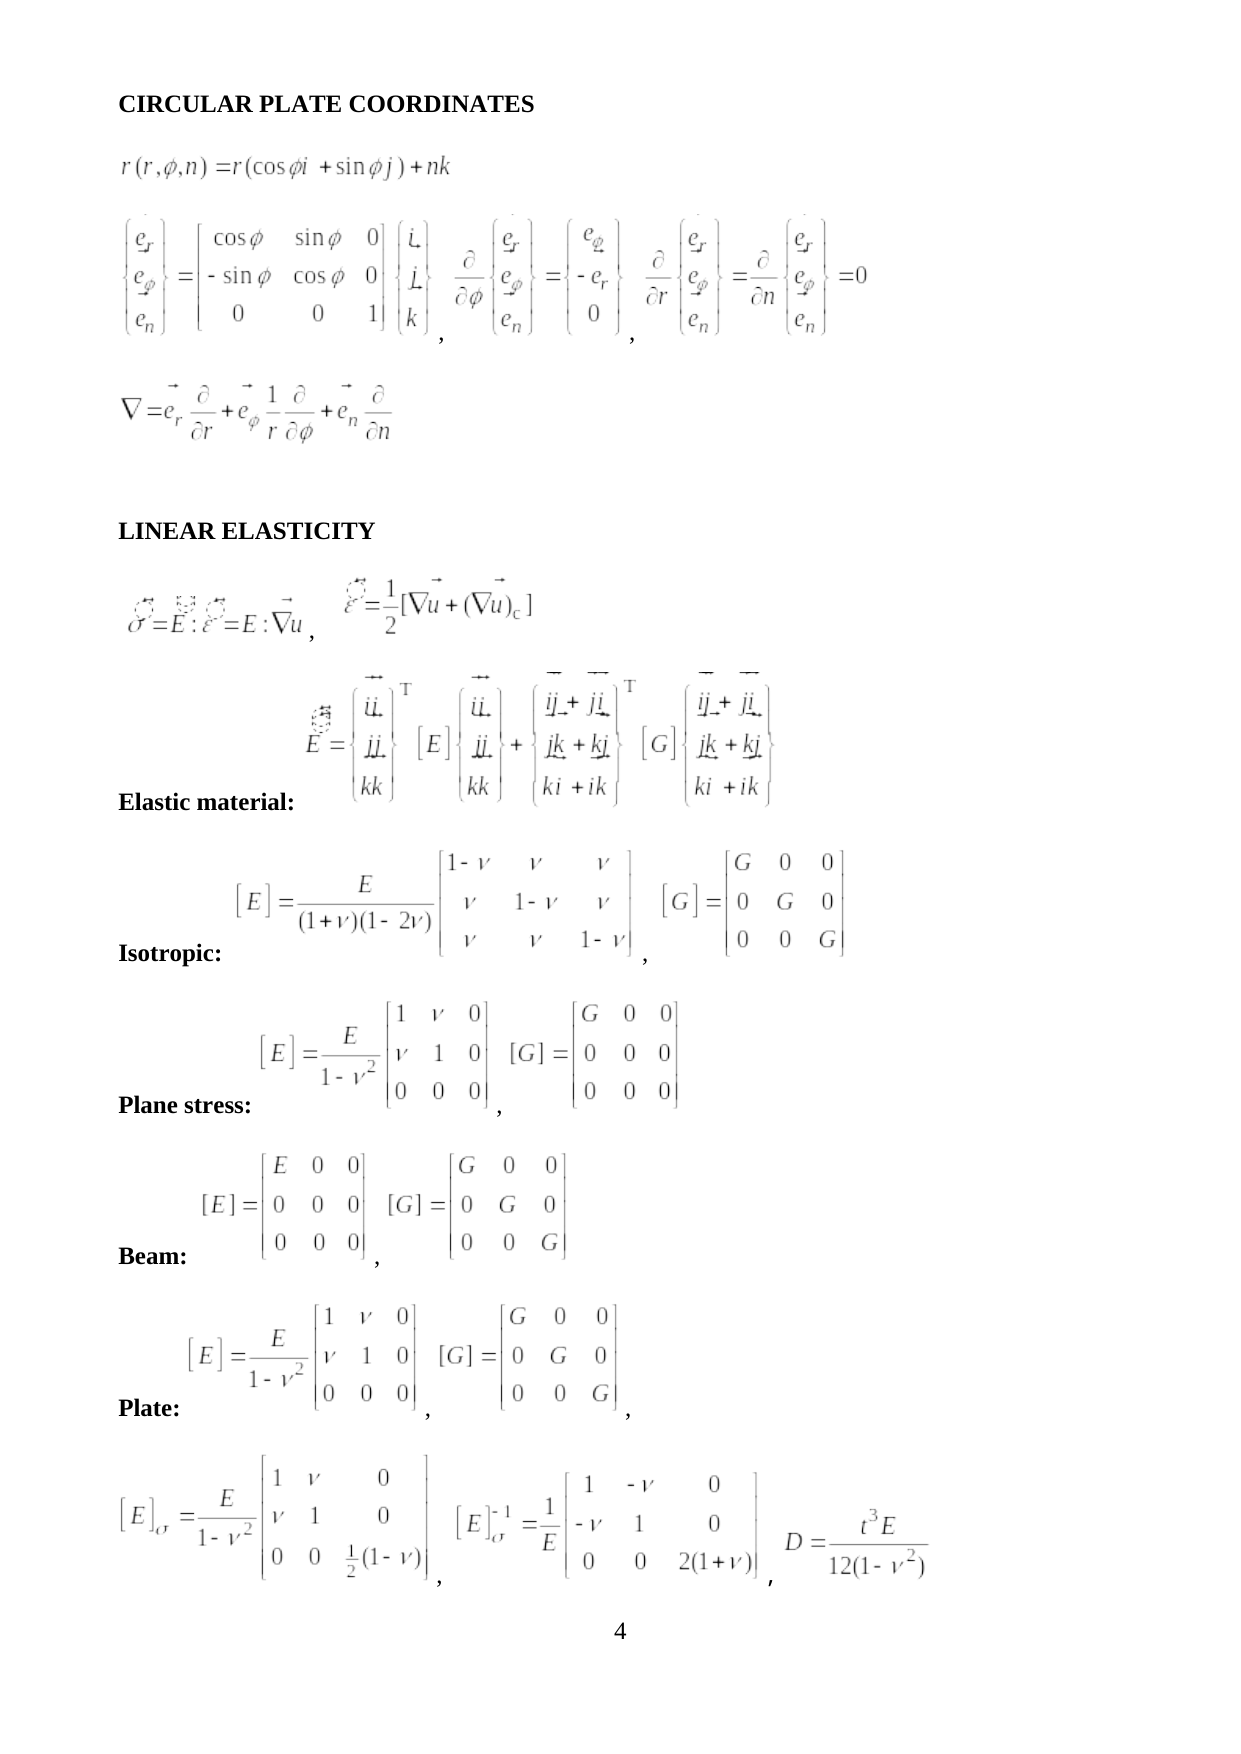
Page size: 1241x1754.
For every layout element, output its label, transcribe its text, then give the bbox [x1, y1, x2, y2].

text , , [118, 1450, 1122, 1591]
text Plane stress: , [118, 996, 1122, 1118]
text , [118, 574, 1122, 644]
text Isotropic: , [118, 844, 1122, 967]
text Beam: , [118, 1147, 1122, 1270]
text CIRCULAR PLATE COORDINATES [118, 89, 1122, 117]
text Elastic material: [118, 673, 1122, 816]
text Plate: , , [118, 1299, 1122, 1421]
text LINEAR ELASTICITY [118, 516, 1122, 545]
text , , [118, 214, 1122, 346]
